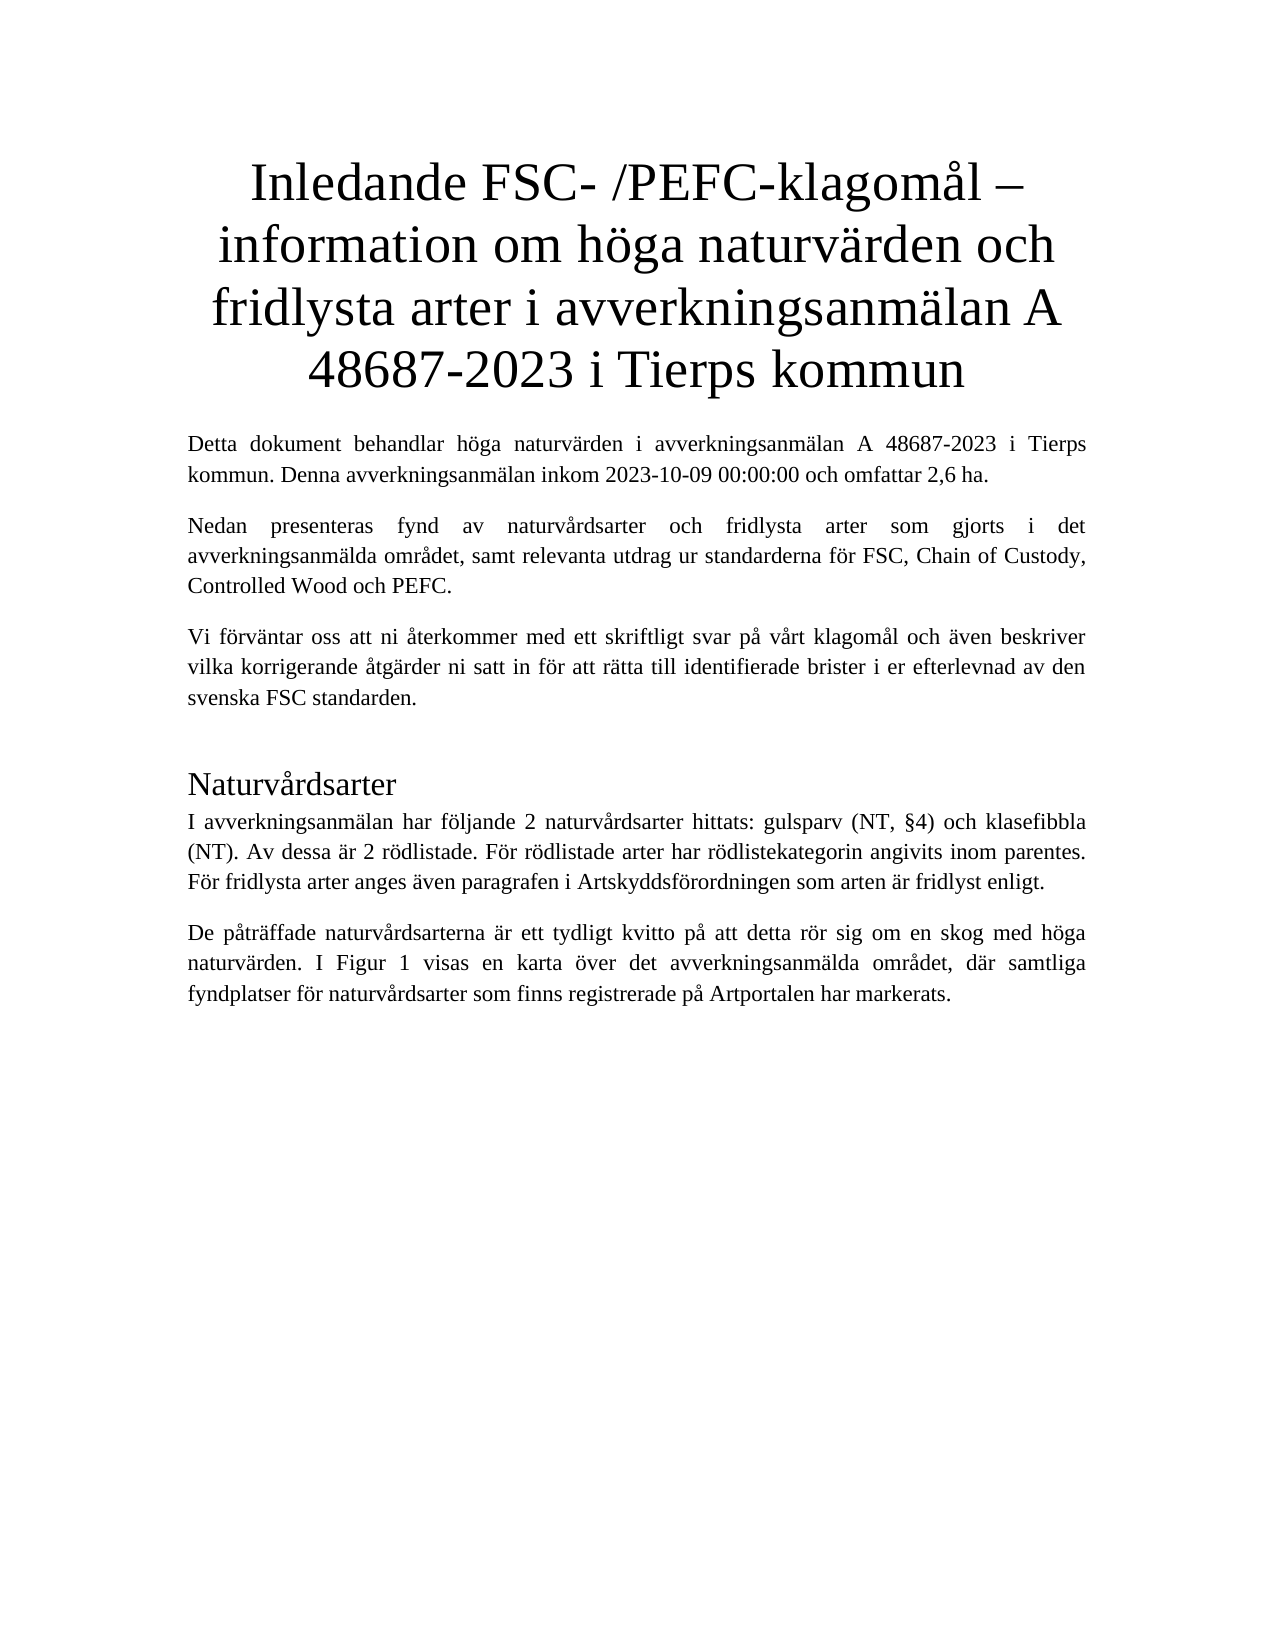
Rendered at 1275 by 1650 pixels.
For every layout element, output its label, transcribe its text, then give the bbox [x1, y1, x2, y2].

text Nedan presenteras fynd av naturvårdsarter och fridlysta arter som gjorts i det avverkningsanmälda området, samt relevanta utdrag ur standarderna för FSC, Chain of Custody, Controlled Wood och PEFC. [187, 512, 1087, 598]
subtitle Naturvårdsarter [187, 764, 1087, 802]
text Vi förväntar oss att ni återkommer med ett skriftligt svar på vårt klagomål och även beskriver vilka korrigerande åtgärder ni satt in för att rätta till identifierade brister i er efterlevnad av den svenska FSC standarden. [187, 623, 1087, 710]
text De påträffade naturvårdsarterna är ett tydligt kvitto på att detta rör sig om en skog med höga naturvärden. I Figur 1 visas en karta över det avverkningsanmälda området, där samtliga fyndplatser för naturvårdsarter som finns registrerade på Artportalen har markerats. [187, 919, 1087, 1006]
text Detta dokument behandlar höga naturvärden i avverkningsanmälan A 48687-2023 i Tierps kommun. Denna avverkningsanmälan inkom 2023-10-09 00:00:00 och omfattar 2,6 ha. [187, 430, 1087, 487]
title Inledande FSC- /PEFC-klagomål – information om höga naturvärden och fridlysta arter i avverkningsanmälan A 48687-2023 i Tierps kommun [187, 150, 1087, 399]
text I avverkningsanmälan har följande 2 naturvårdsarter hittats: gulsparv (NT, §4) och klasefibbla (NT). Av dessa är 2 rödlistade. För rödlistade arter har rödlistekategorin angivits inom parentes. För fridlysta arter anges även paragrafen i Artskyddsförordningen som arten är fridlyst enligt. [187, 808, 1087, 894]
